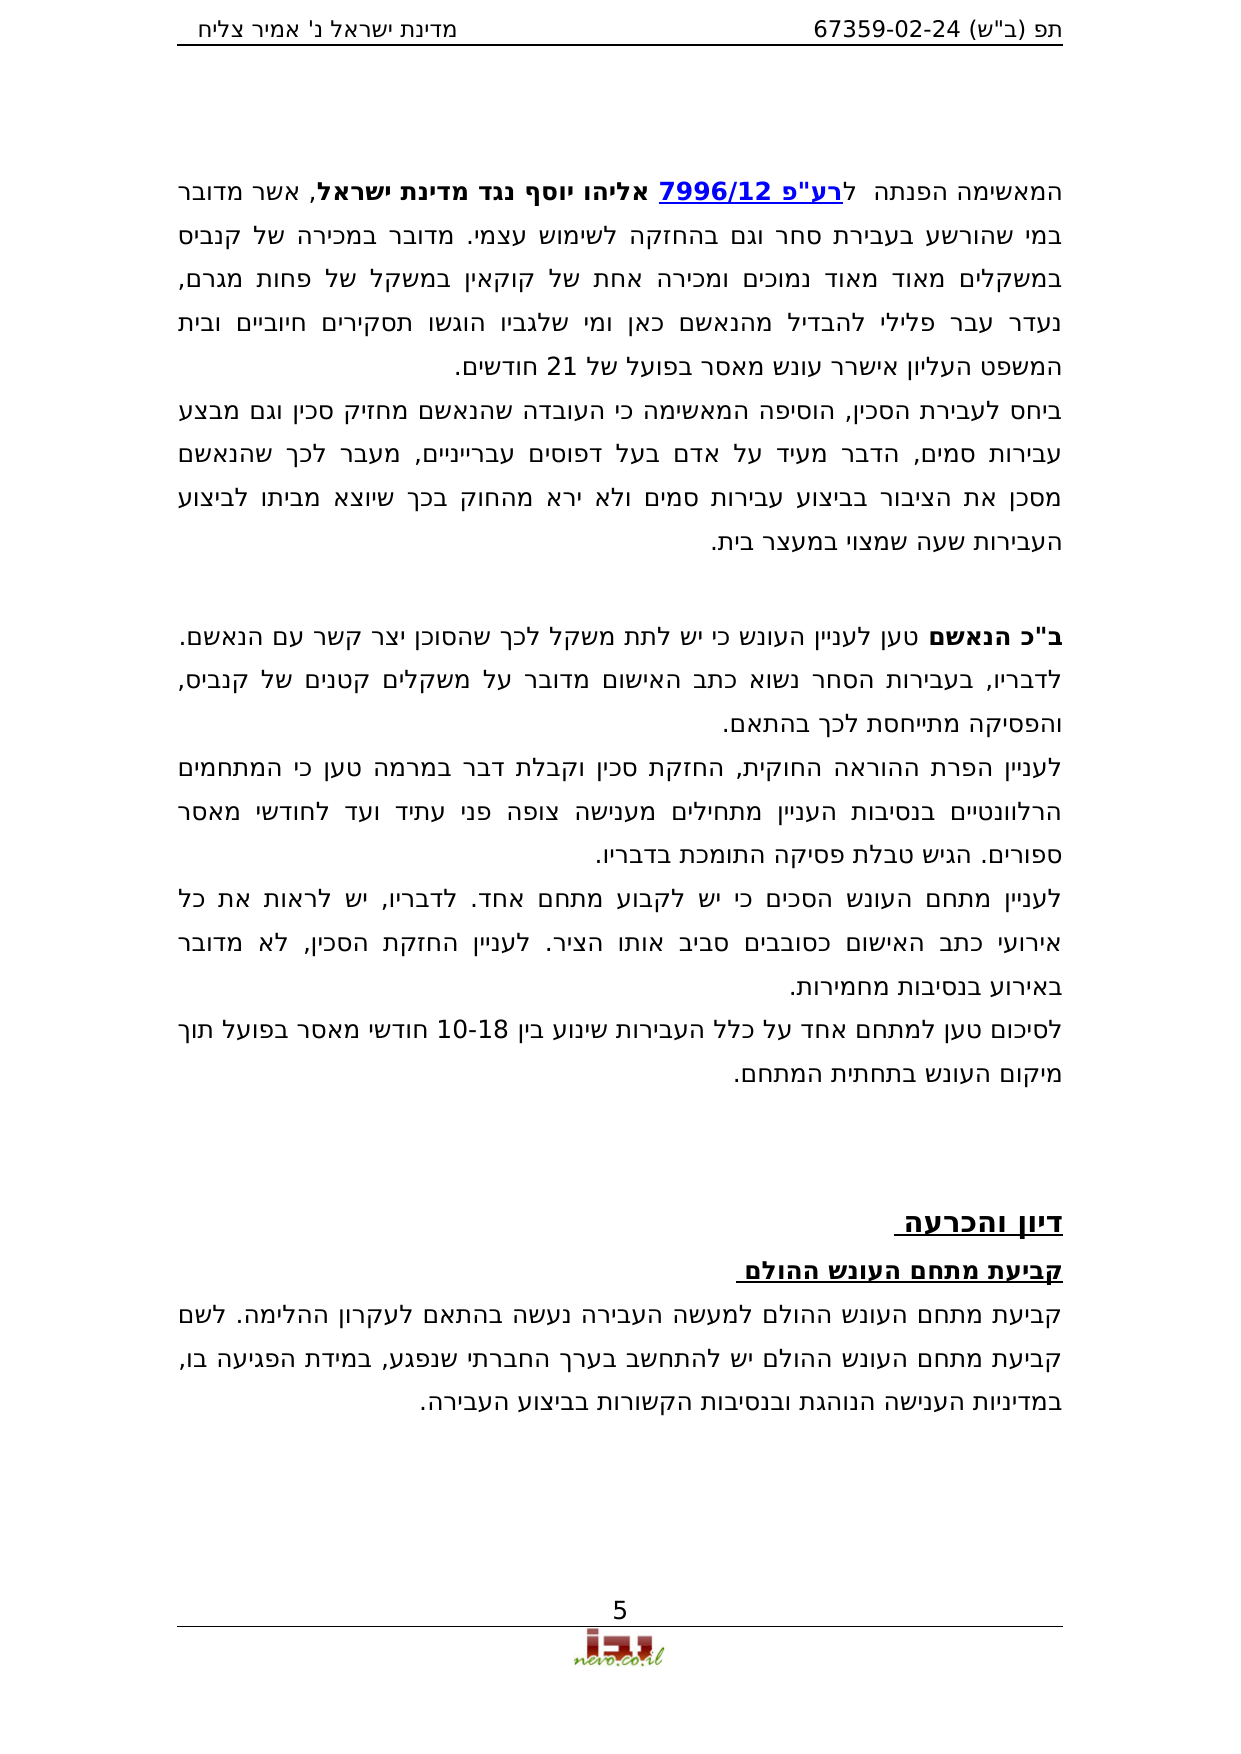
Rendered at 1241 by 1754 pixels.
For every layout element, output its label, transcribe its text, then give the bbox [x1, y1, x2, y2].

picture [574, 1628, 666, 1667]
text קביעת מתחם העונש ההולם [177, 1256, 1063, 1285]
text לסיכום טען למתחם אחד על כלל העבירות שינוע בין 10-18 חודשי מאסר בפועל תוך מיקום העונש בתחתית המתחם. [177, 1016, 1063, 1089]
text ב"כ הנאשם טען לעניין העונש כי יש לתת משקל לכך שהסוכן יצר קשר עם הנאשם. לדבריו, בעבירות הסחר נשוא כתב האישום מדובר על משקלים קטנים של קנביס, והפסיקה מתייחסת לכך בהתאם. [177, 622, 1063, 739]
text לעניין הפרת ההוראה החוקית, החזקת סכין וקבלת דבר במרמה טען כי המתחמים הרלוונטיים בנסיבות העניין מתחילים מענישה צופה פני עתיד ועד לחודשי מאסר ספורים. הגיש טבלת פסיקה התומכת בדבריו. [177, 753, 1063, 870]
text לעניין מתחם העונש הסכים כי יש לקבוע מתחם אחד. לדבריו, יש לראות את כל אירועי כתב האישום כסובבים סביב אותו הציר. לעניין החזקת הסכין, לא מדובר באירוע בנסיבות מחמירות. [177, 884, 1063, 1001]
text דיון והכרעה [177, 1205, 1063, 1239]
text קביעת מתחם העונש ההולם למעשה העבירה נעשה בהתאם לעקרון ההלימה. לשם קביעת מתחם העונש ההולם יש להתחשב בערך החברתי שנפגע, במידת הפגיעה בו, במדיניות הענישה הנוהגת ובנסיבות הקשורות בביצוע העבירה. [177, 1300, 1063, 1417]
text ביחס לעבירת הסכין, הוסיפה המאשימה כי העובדה שהנאשם מחזיק סכין וגם מבצע עבירות סמים, הדבר מעיד על אדם בעל דפוסים עברייניים, מעבר לכך שהנאשם מסכן את הציבור בביצוע עבירות סמים ולא ירא מהחוק בכך שיוצא מביתו לביצוע העבירות שעה שמצוי במעצר בית. [177, 396, 1063, 556]
text המאשימה הפנתה לרע"פ 7996/12 אליהו יוסף נגד מדינת ישראל, אשר מדובר במי שהורשע בעבירת סחר וגם בהחזקה לשימוש עצמי. מדובר במכירה של קנביס במשקלים מאוד מאוד נמוכים ומכירה אחת של קוקאין במשקל של פחות מגרם, נעדר עבר פלילי להבדיל מהנאשם כאן ומי שלגביו הוגשו תסקירים חיוביים ובית המשפט העליון אישרר עונש מאסר בפועל של 21 חודשים. [177, 177, 1063, 381]
